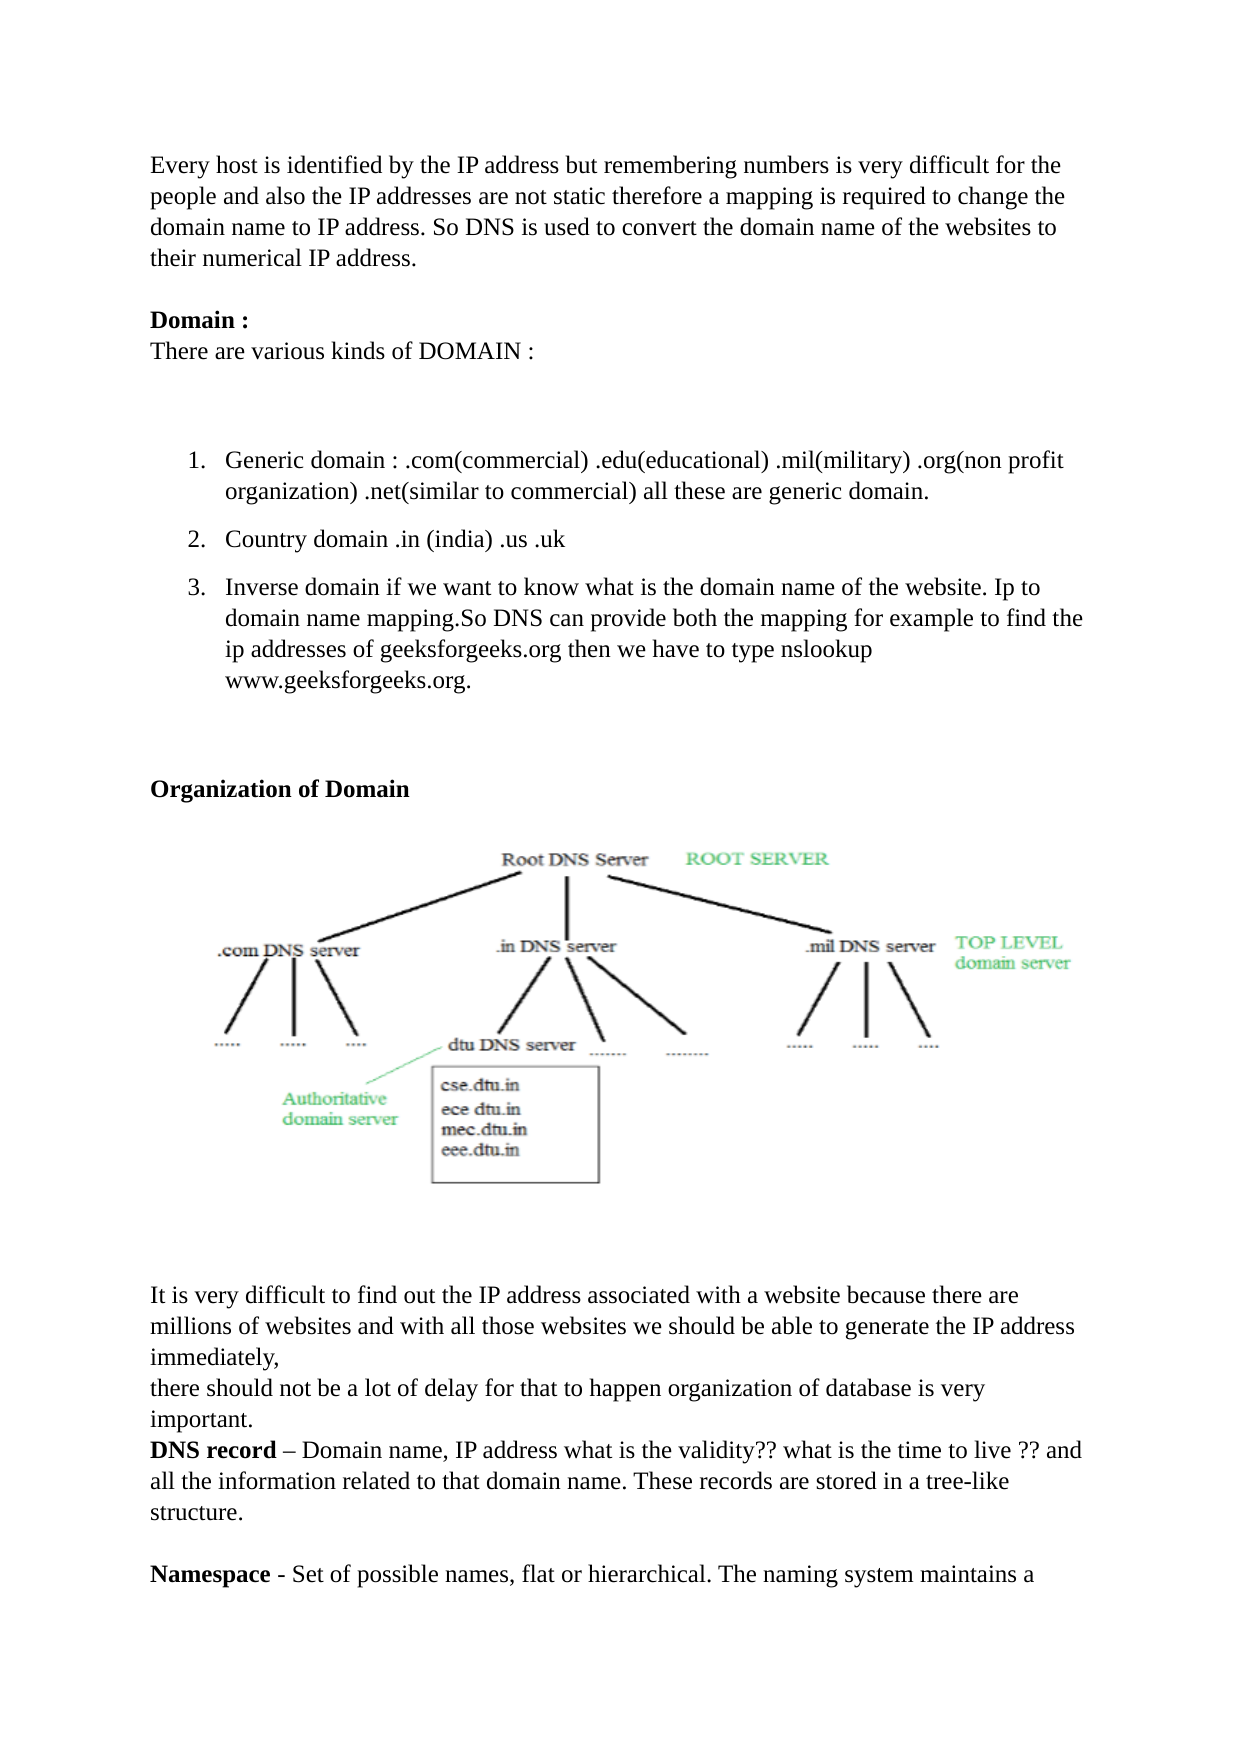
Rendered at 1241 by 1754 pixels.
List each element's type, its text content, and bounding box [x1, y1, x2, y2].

picture [150, 805, 1091, 1278]
list Inverse domain if we want to know what is the domain name of the website. Ip to domain name mapping.So DNS can provide both the mapping for example to find the ip addresses of geeksforgeeks.org then we have to type nslookup www.geeksforgeeks.org. [187, 572, 1090, 693]
list Country domain .in (india) .us .uk [187, 524, 1090, 553]
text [150, 1278, 1090, 1588]
list Generic domain : .com(commercial) .edu(educational) .mil(military) .org(non profit organization) .net(similar to commercial) all these are generic domain. [187, 445, 1090, 505]
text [150, 150, 1090, 426]
